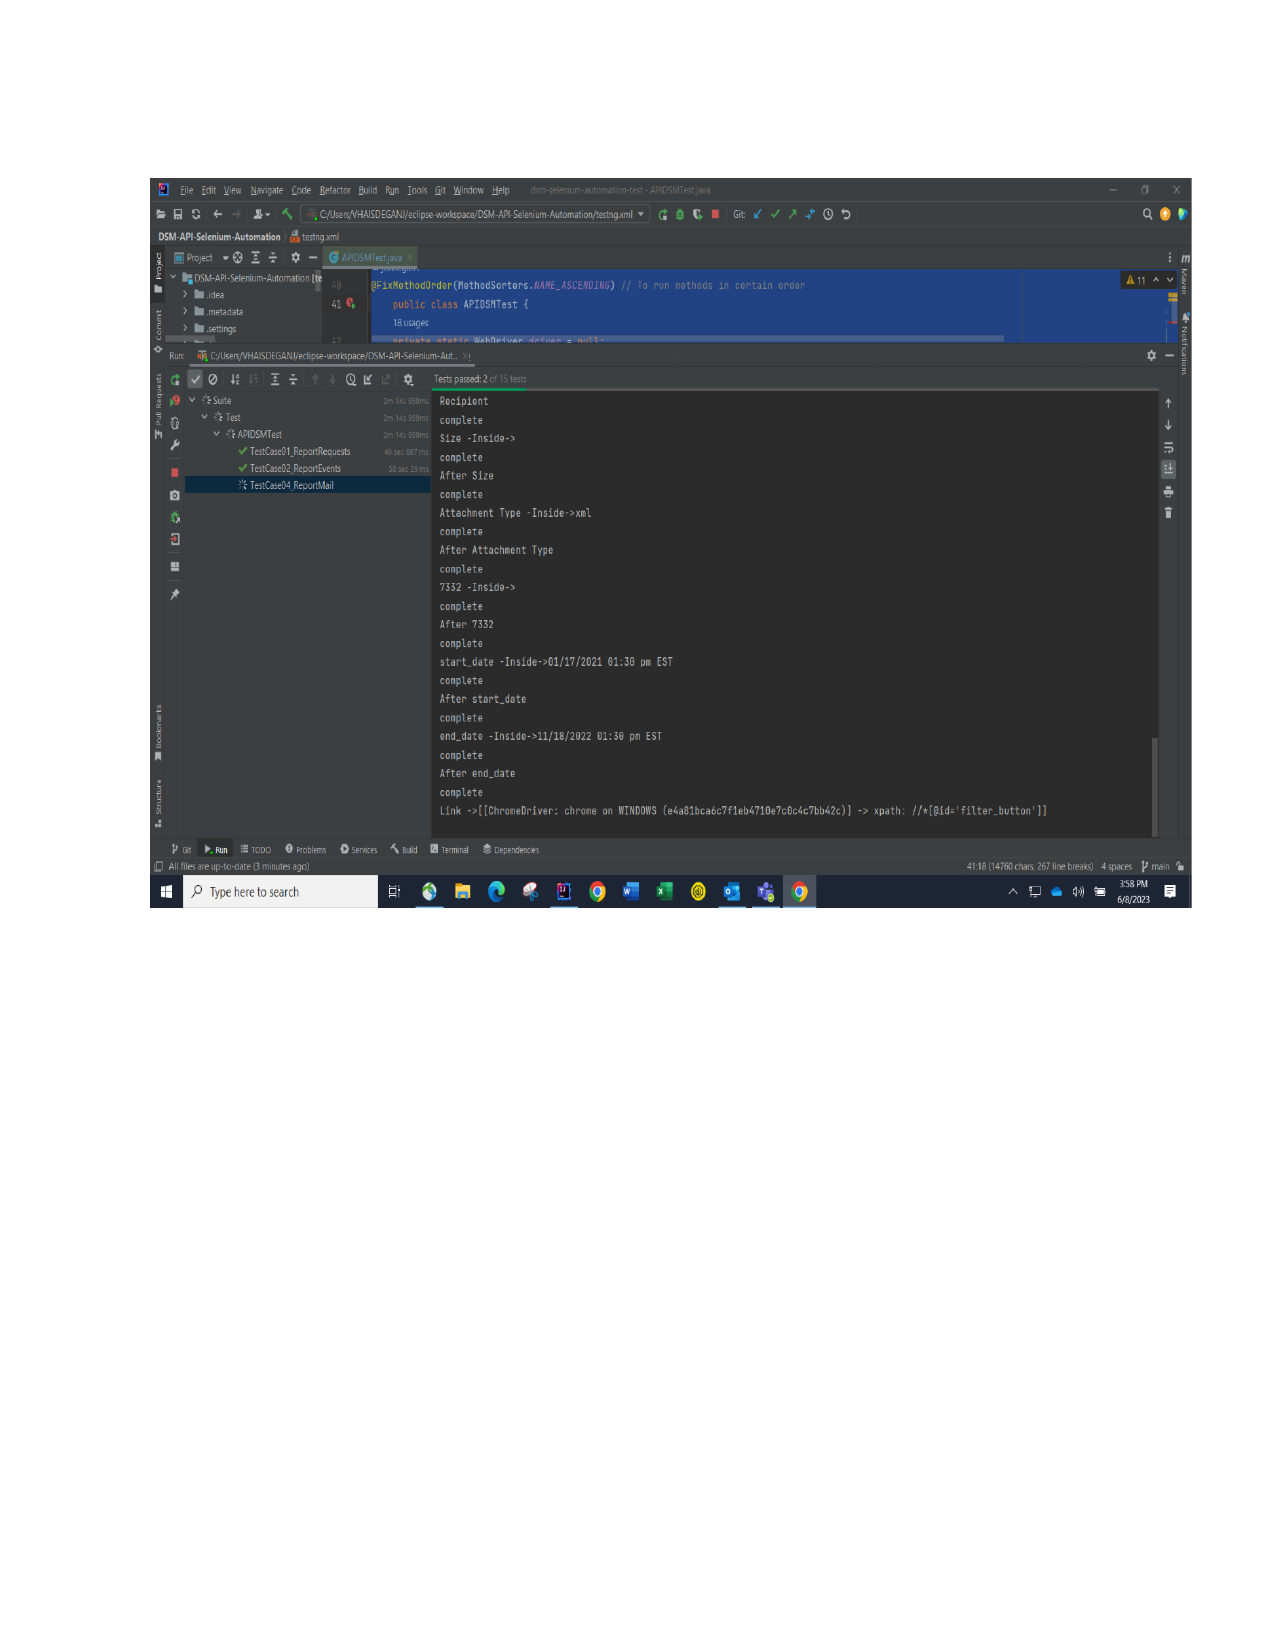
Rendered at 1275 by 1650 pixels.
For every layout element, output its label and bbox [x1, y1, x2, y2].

picture [150, 178, 1192, 908]
